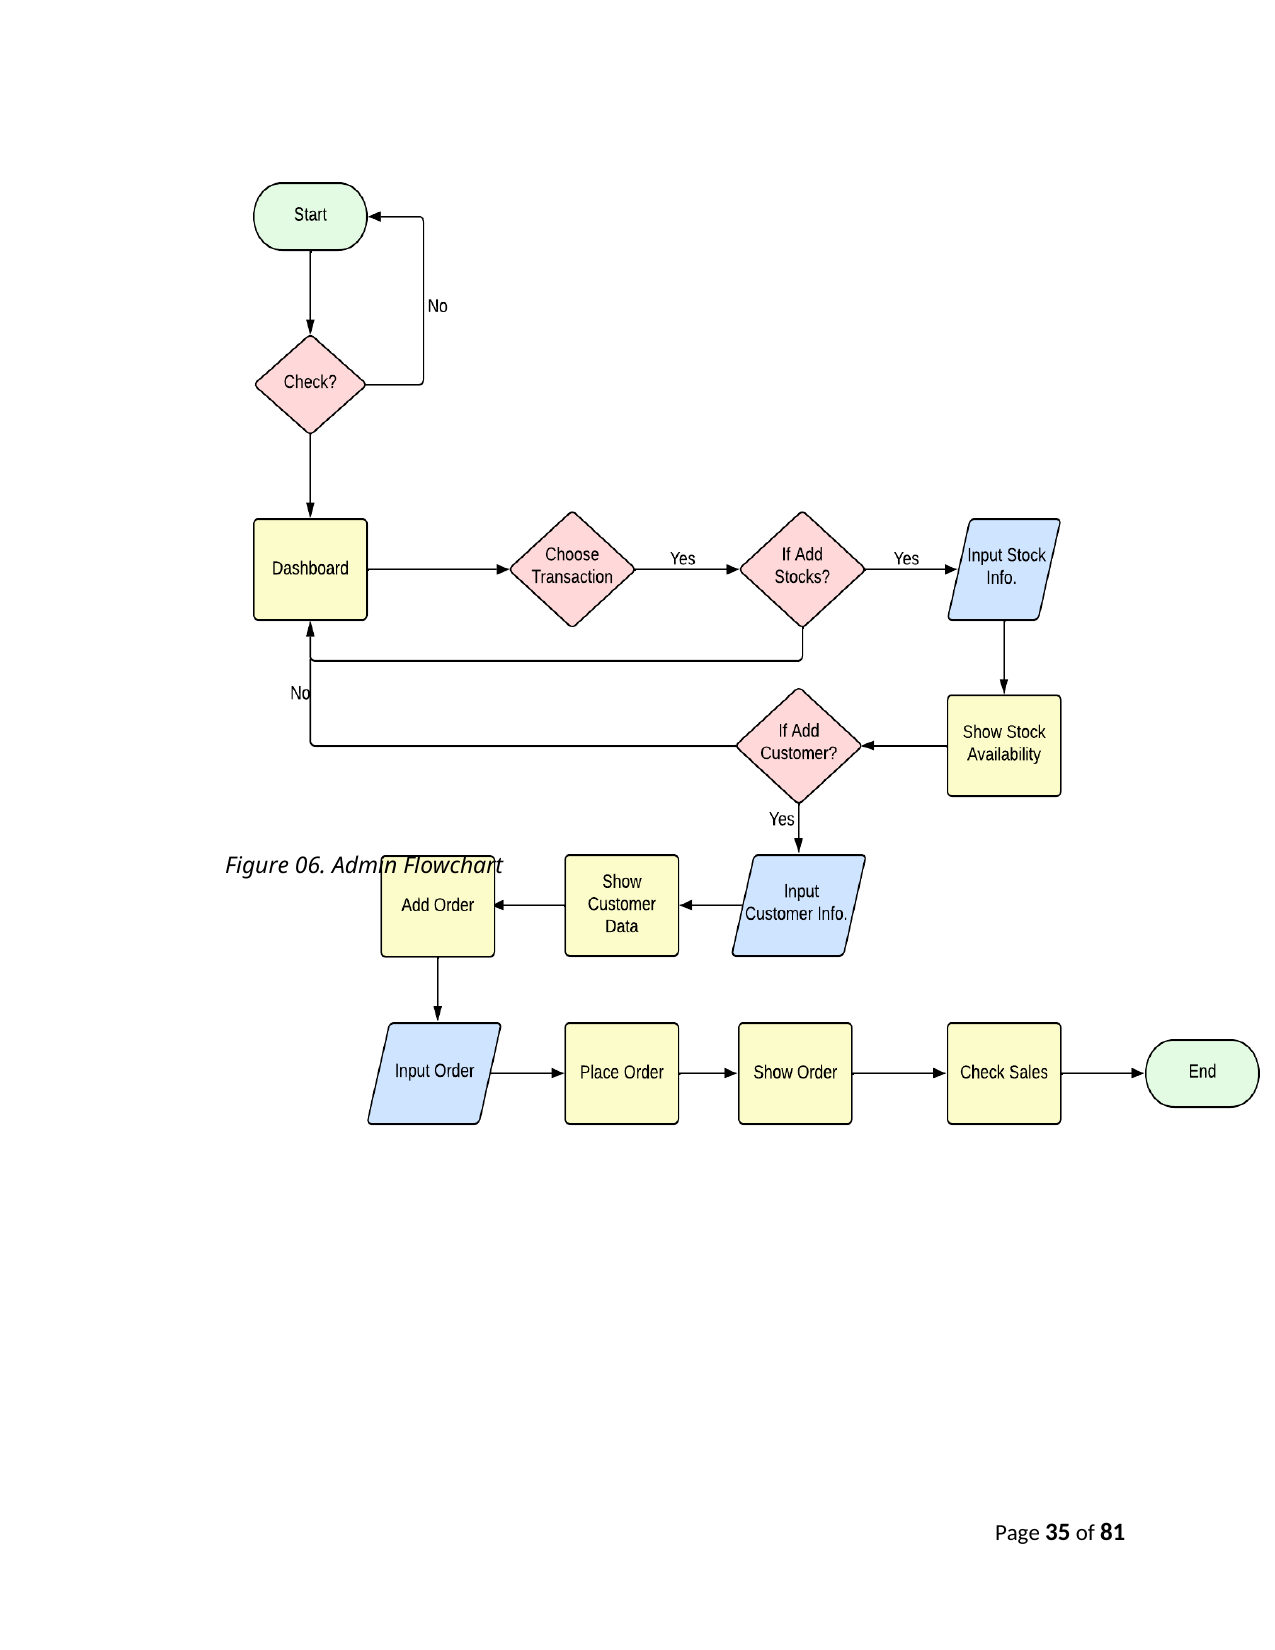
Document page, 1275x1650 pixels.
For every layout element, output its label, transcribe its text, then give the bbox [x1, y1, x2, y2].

picture [225, 150, 1275, 1157]
text Figure 06. Admin Flowchart [225, 849, 1125, 880]
